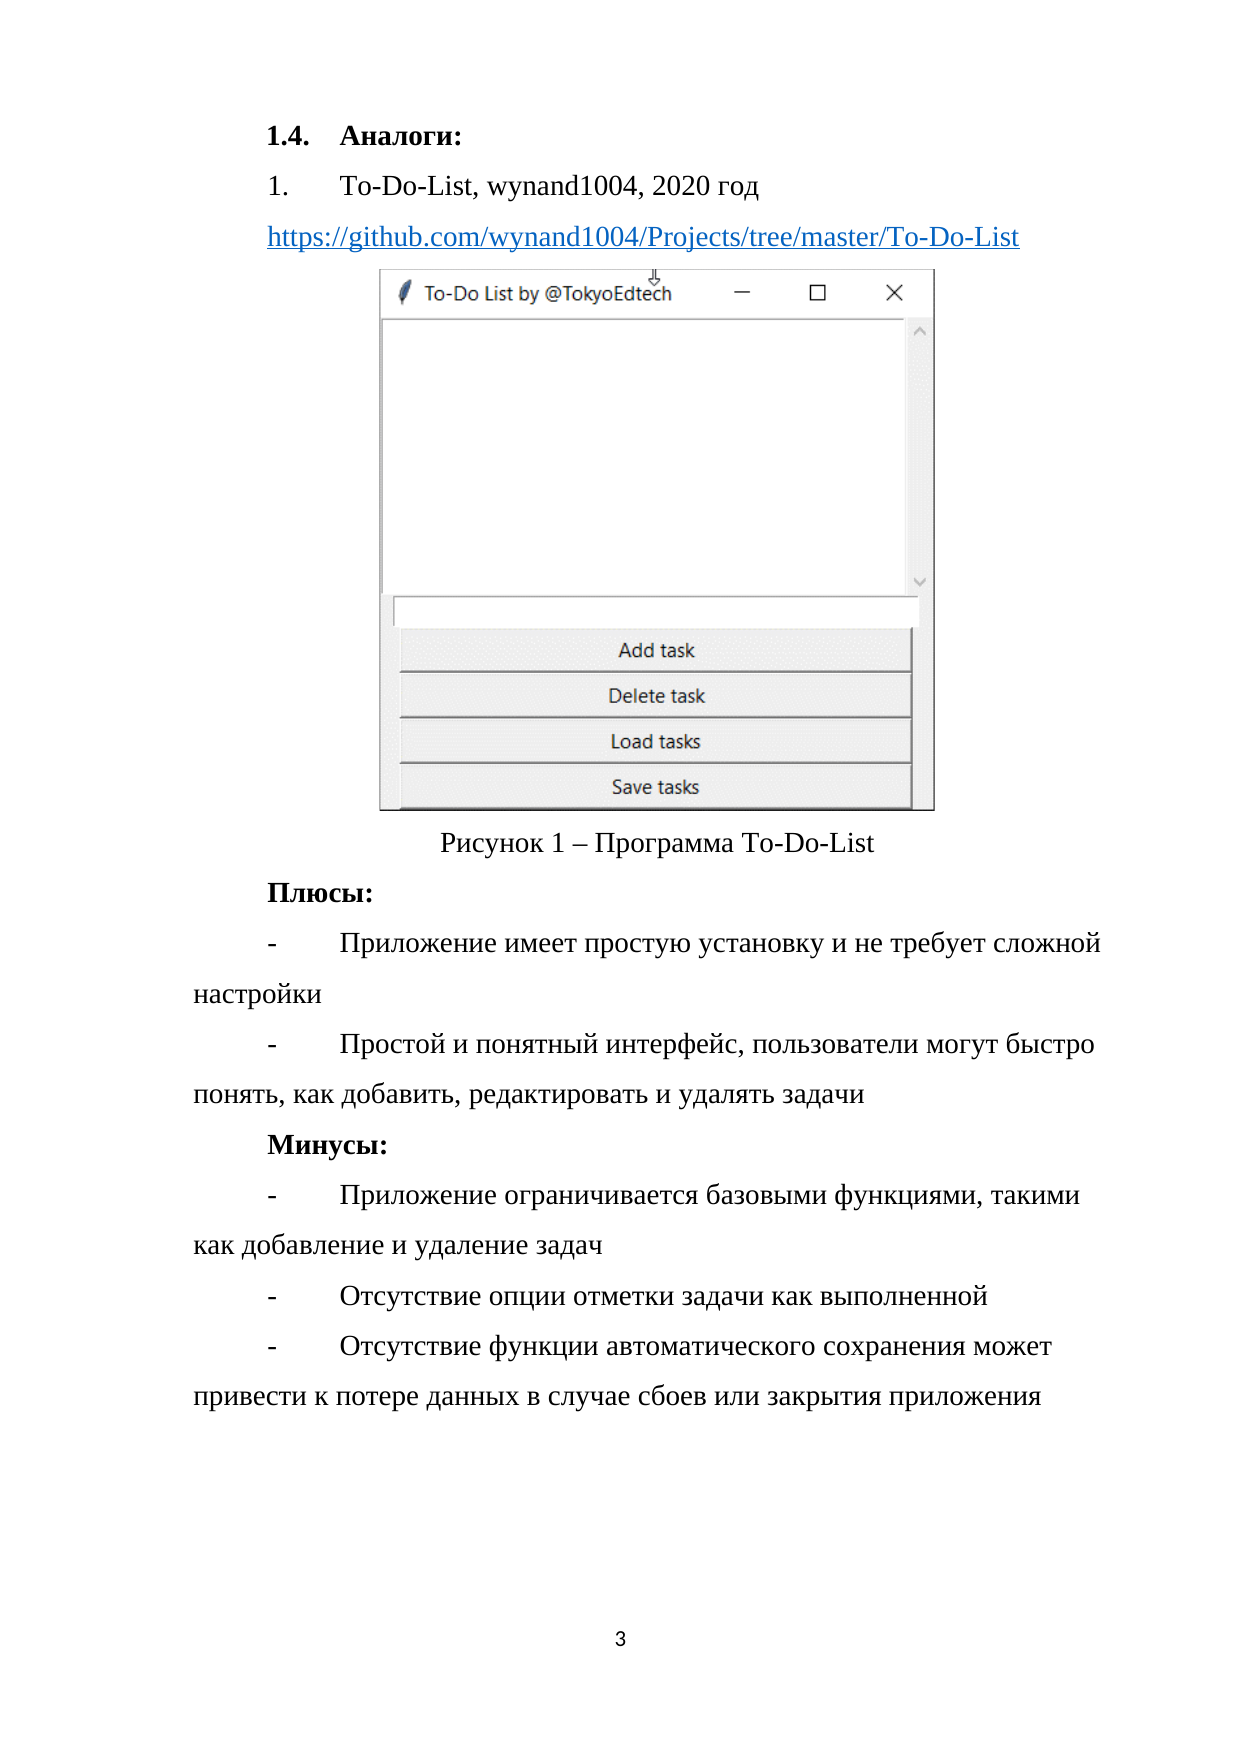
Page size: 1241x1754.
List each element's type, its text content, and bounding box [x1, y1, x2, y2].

list To-Do-List, wynand1004, 2020 год [193, 168, 1122, 202]
list Простой и понятный интерфейс, пользователи могут быстро понять, как добавить, редактировать и удалять задачи [193, 1026, 1122, 1110]
text Плюсы: [193, 875, 1122, 909]
picture [379, 269, 935, 811]
list Аналоги: [192, 118, 1122, 152]
list Приложение имеет простую установку и не требует сложной настройки [193, 926, 1122, 1009]
text https://github.com/wynand1004/Projects/tree/master/To-Do-List [193, 219, 1122, 252]
text Минусы: [193, 1127, 1122, 1160]
list Приложение ограничивается базовыми функциями, такими как добавление и удаление задач [193, 1177, 1122, 1261]
list Отсутствие функции автоматического сохранения может привести к потере данных в случае сбоев или закрытия приложения [193, 1328, 1122, 1412]
list Отсутствие опции отметки задачи как выполненной [193, 1278, 1122, 1311]
text Рисунок 1 – Программа To-Do-List [118, 825, 1122, 858]
